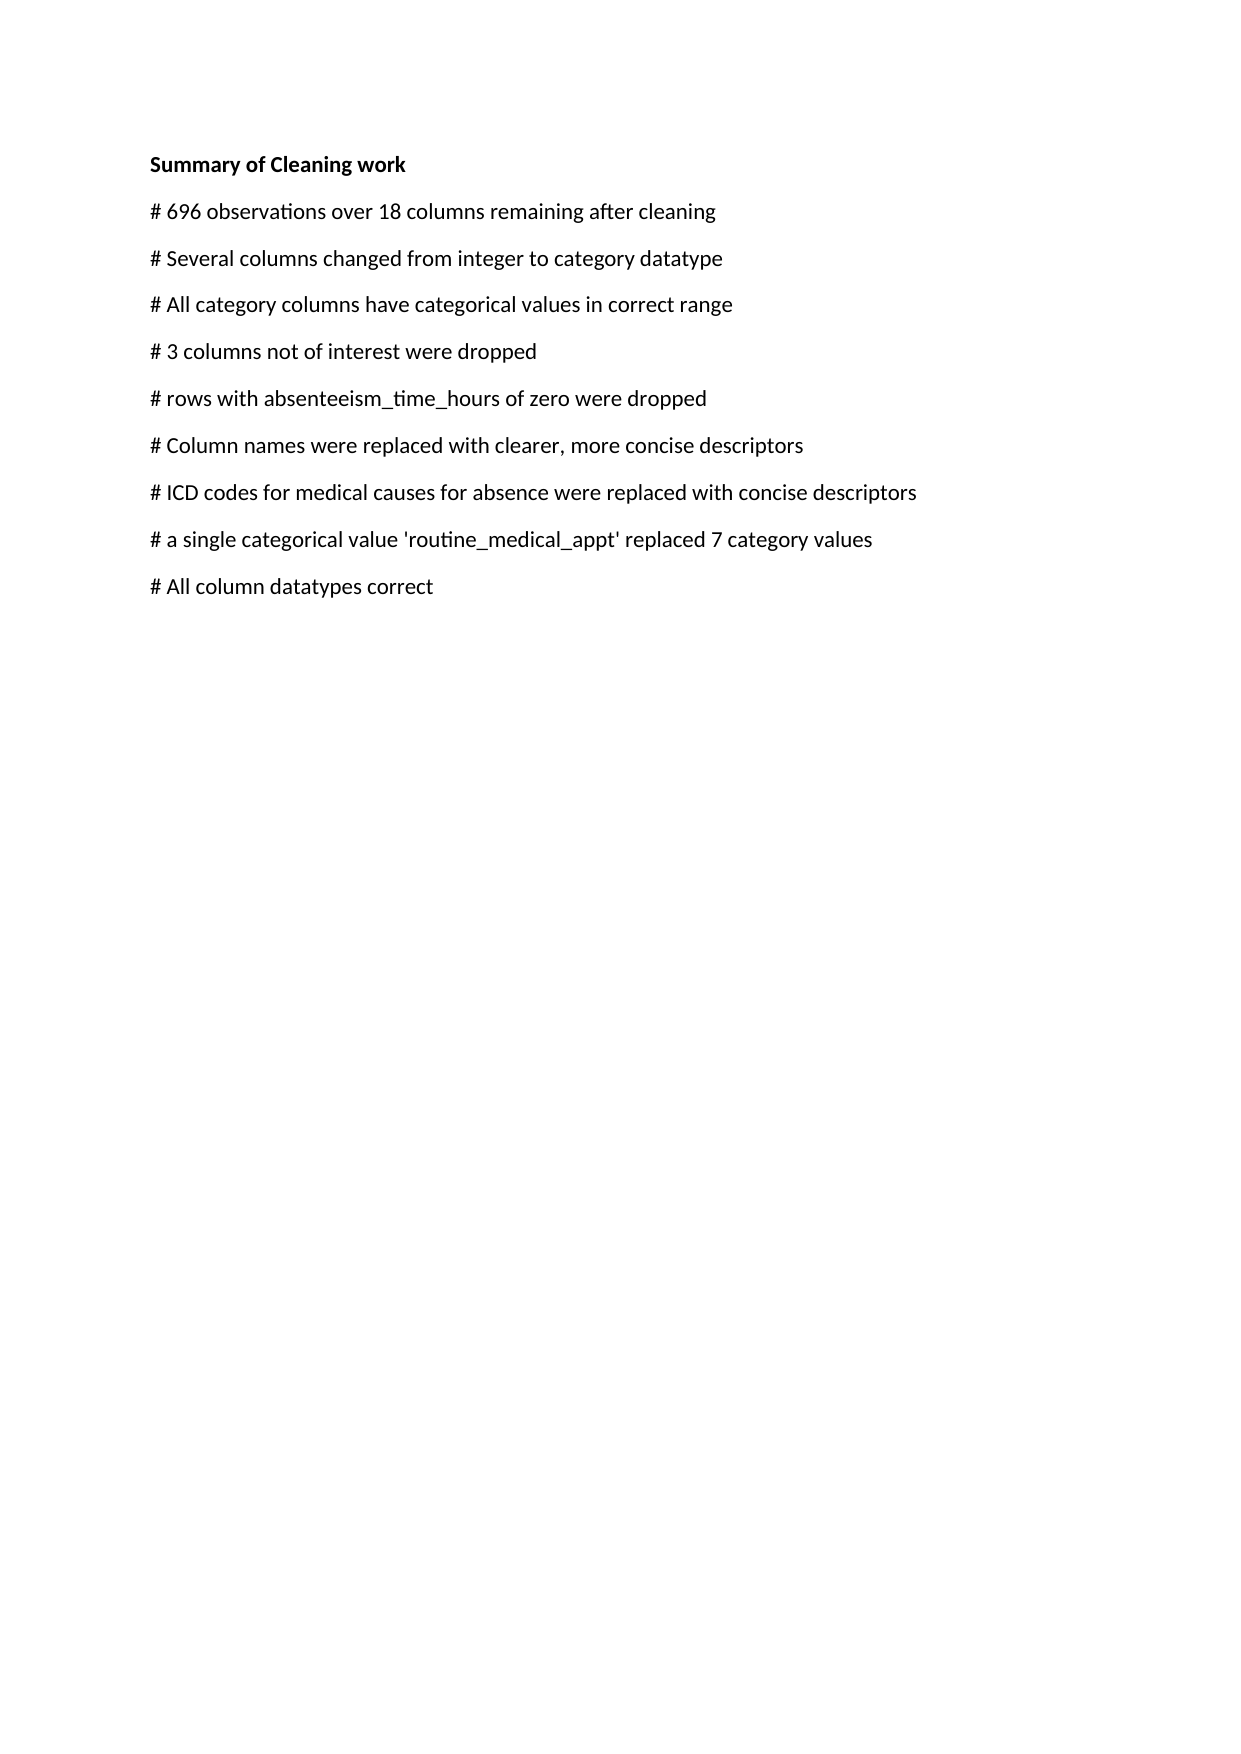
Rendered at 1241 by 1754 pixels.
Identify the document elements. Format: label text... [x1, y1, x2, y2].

text # Column names were replaced with clearer, more concise descriptors [150, 431, 1090, 459]
text # rows with absenteeism_time_hours of zero were dropped [150, 384, 1090, 412]
text # 3 columns not of interest were dropped [150, 337, 1090, 366]
text # ICD codes for medical causes for absence were replaced with concise descriptors [150, 478, 1090, 506]
text # All column datatypes correct [150, 572, 1090, 600]
text # All category columns have categorical values in correct range [150, 291, 1090, 319]
text # 696 observations over 18 columns remaining after cleaning [150, 197, 1090, 225]
text # Several columns changed from integer to category datatype [150, 244, 1090, 272]
text # a single categorical value 'routine_medical_appt' replaced 7 category values [150, 525, 1090, 553]
text Summary of Cleaning work [150, 150, 1090, 178]
